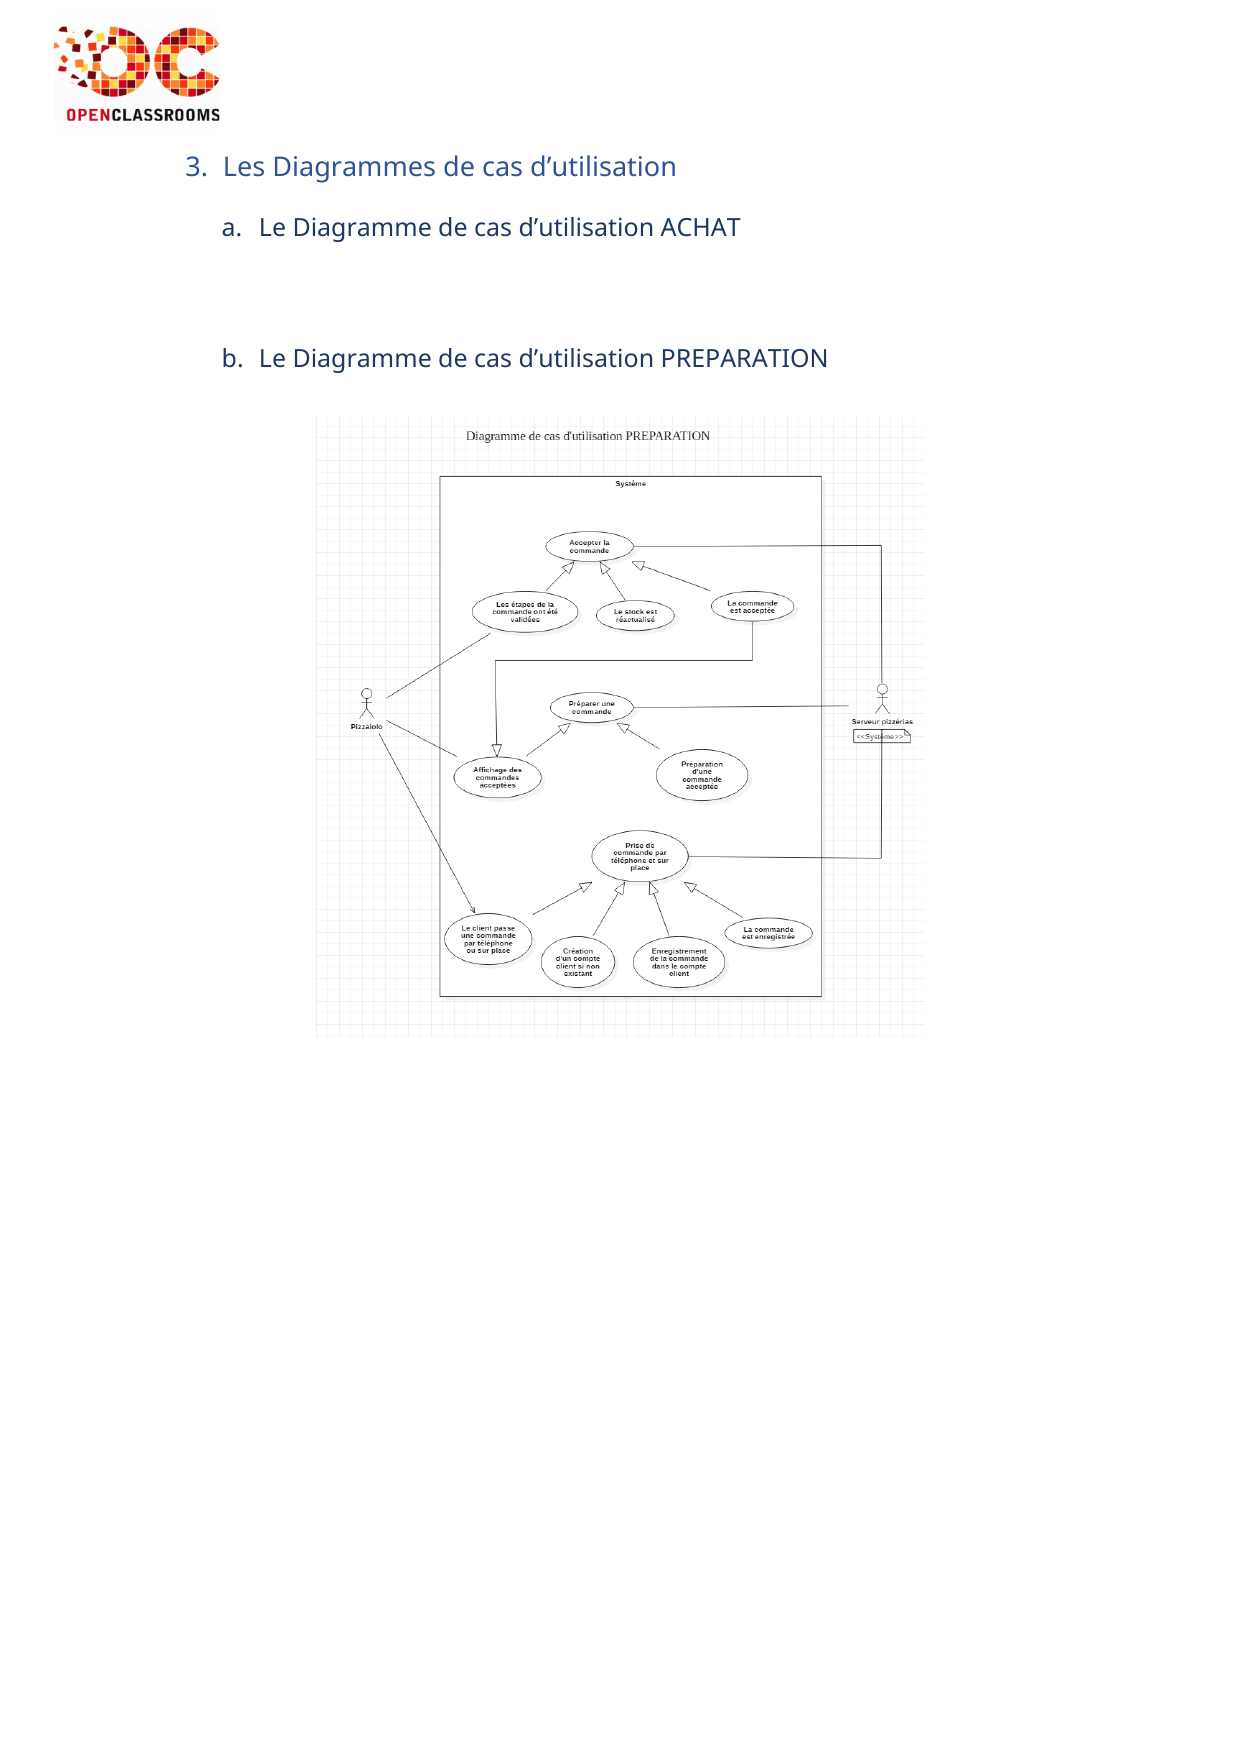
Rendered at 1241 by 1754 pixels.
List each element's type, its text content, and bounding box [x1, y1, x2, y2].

picture [315, 417, 925, 1038]
picture [53, 11, 220, 136]
subtitle Les Diagrammes de cas d’utilisation [185, 148, 1093, 184]
subtitle Le Diagramme de cas d’utilisation PREPARATION [221, 341, 1093, 375]
subtitle Le Diagramme de cas d’utilisation ACHAT [221, 209, 1093, 243]
